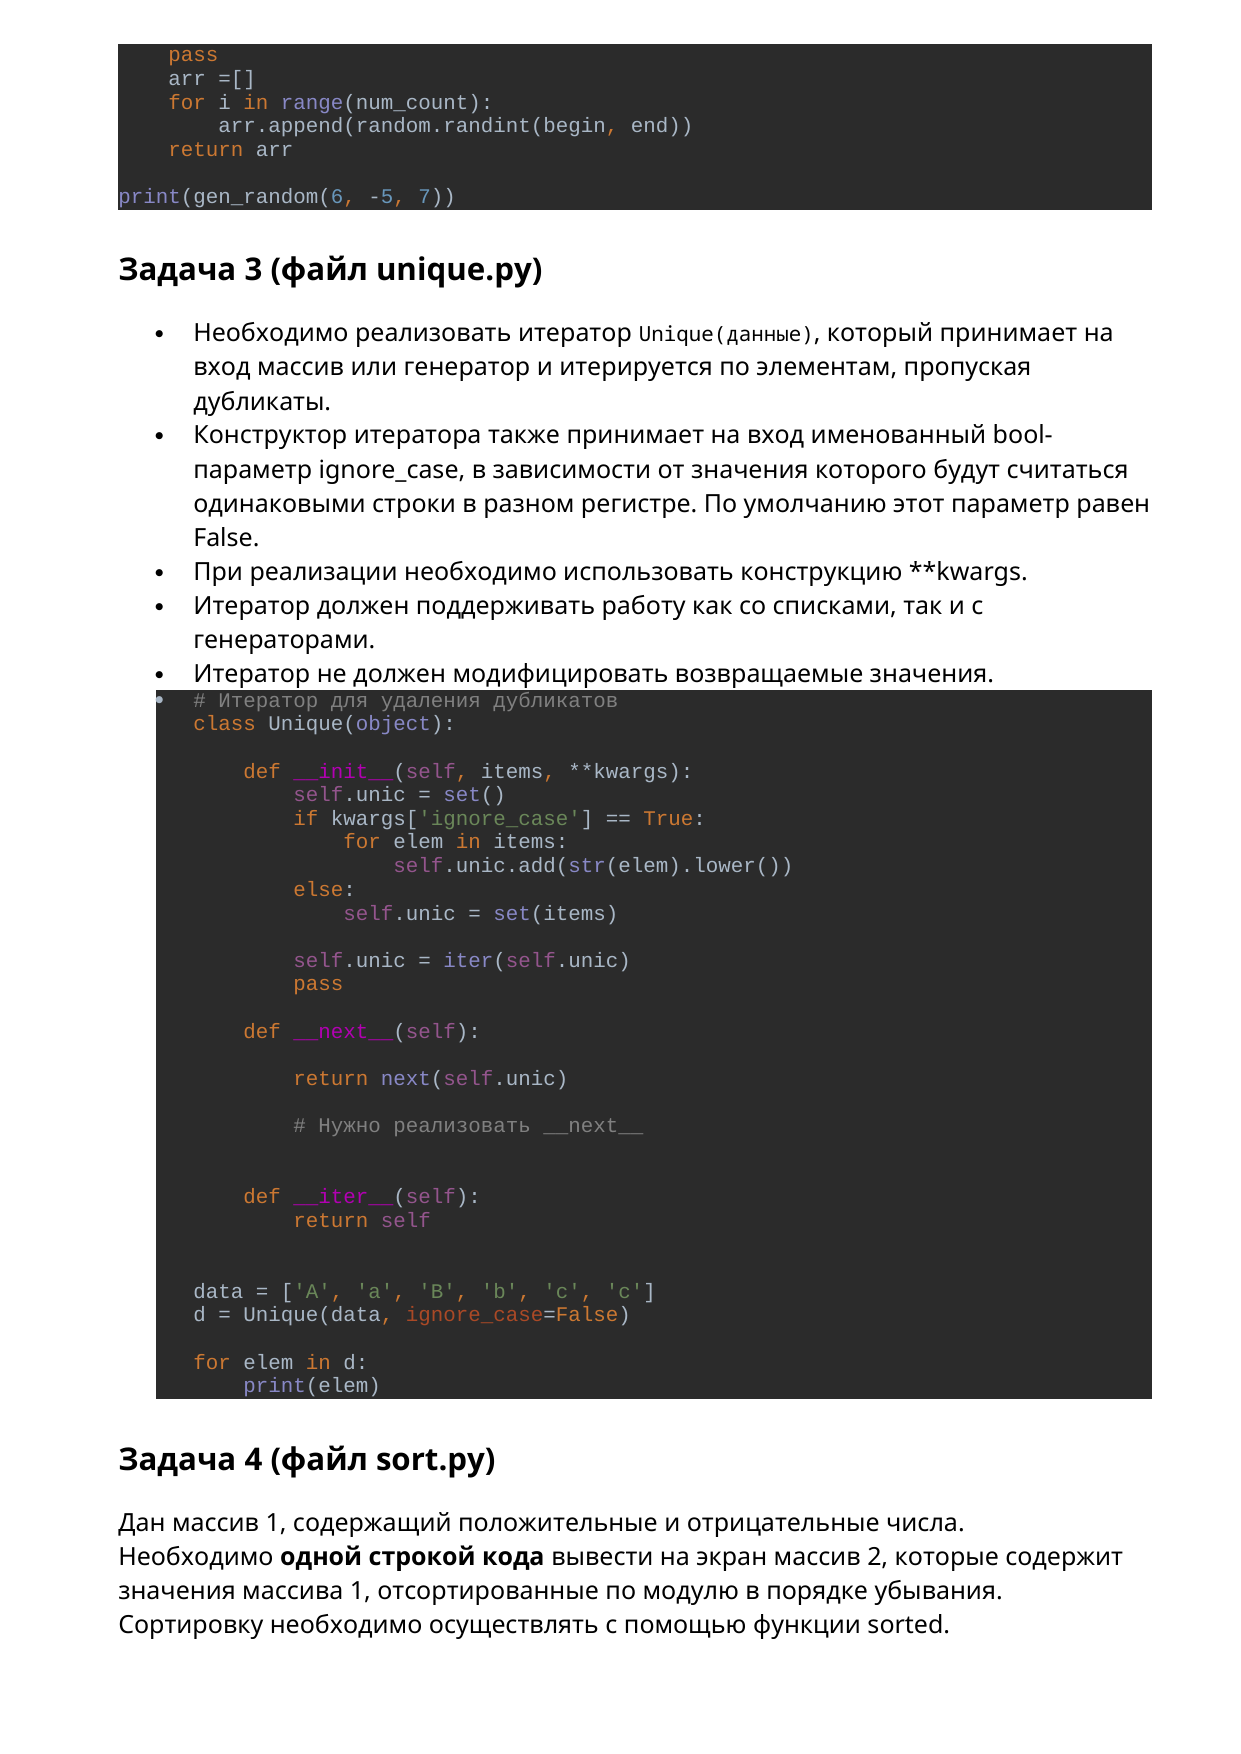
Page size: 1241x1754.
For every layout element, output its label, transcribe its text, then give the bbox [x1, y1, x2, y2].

list Необходимо реализовать итератор Unique(данные), который принимает на вход массив или генератор и итерируется по элементам, пропуская дубликаты. [156, 315, 1152, 417]
text Дан массив 1, содержащий положительные и отрицательные числа. Необходимо одной строкой кода вывести на экран массив 2, которые содержит значения массива 1, отсортированные по модулю в порядке убывания. Сортировку необходимо осуществлять с помощью функции sorted. [118, 1504, 1152, 1640]
list Итератор должен поддерживать работу как со списками, так и с генераторами. [156, 587, 1152, 656]
list Итератор не должен модифицировать возвращаемые значения. [156, 656, 1152, 690]
list # Итератор для удаления дубликатов class Unique(object): def __init__(self, items, **kwargs): self.unic = set() if kwargs['ignore_case'] == True: for elem in items: self.unic.add(str(elem).lower()) else: self.unic = set(items) self.unic = iter(self.unic) pass def __next__(self): return next(self.unic) # Нужно реализовать __next__ def __iter__(self): return self data = ['A', 'a', 'B', 'b', 'c', 'c'] d = Unique(data, ignore_case=False) for elem in d: print(elem) [156, 690, 1152, 1399]
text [118, 44, 1152, 210]
list Конструктор итератора также принимает на вход именованный bool-параметр ignore_case, в зависимости от значения которого будут считаться одинаковыми строки в разном регистре. По умолчанию этот параметр равен False. [156, 417, 1152, 553]
list При реализации необходимо использовать конструкцию **kwargs. [156, 553, 1152, 587]
subtitle Задача 3 (файл unique.py) [118, 247, 1152, 290]
subtitle Задача 4 (файл sort.py) [118, 1437, 1152, 1479]
